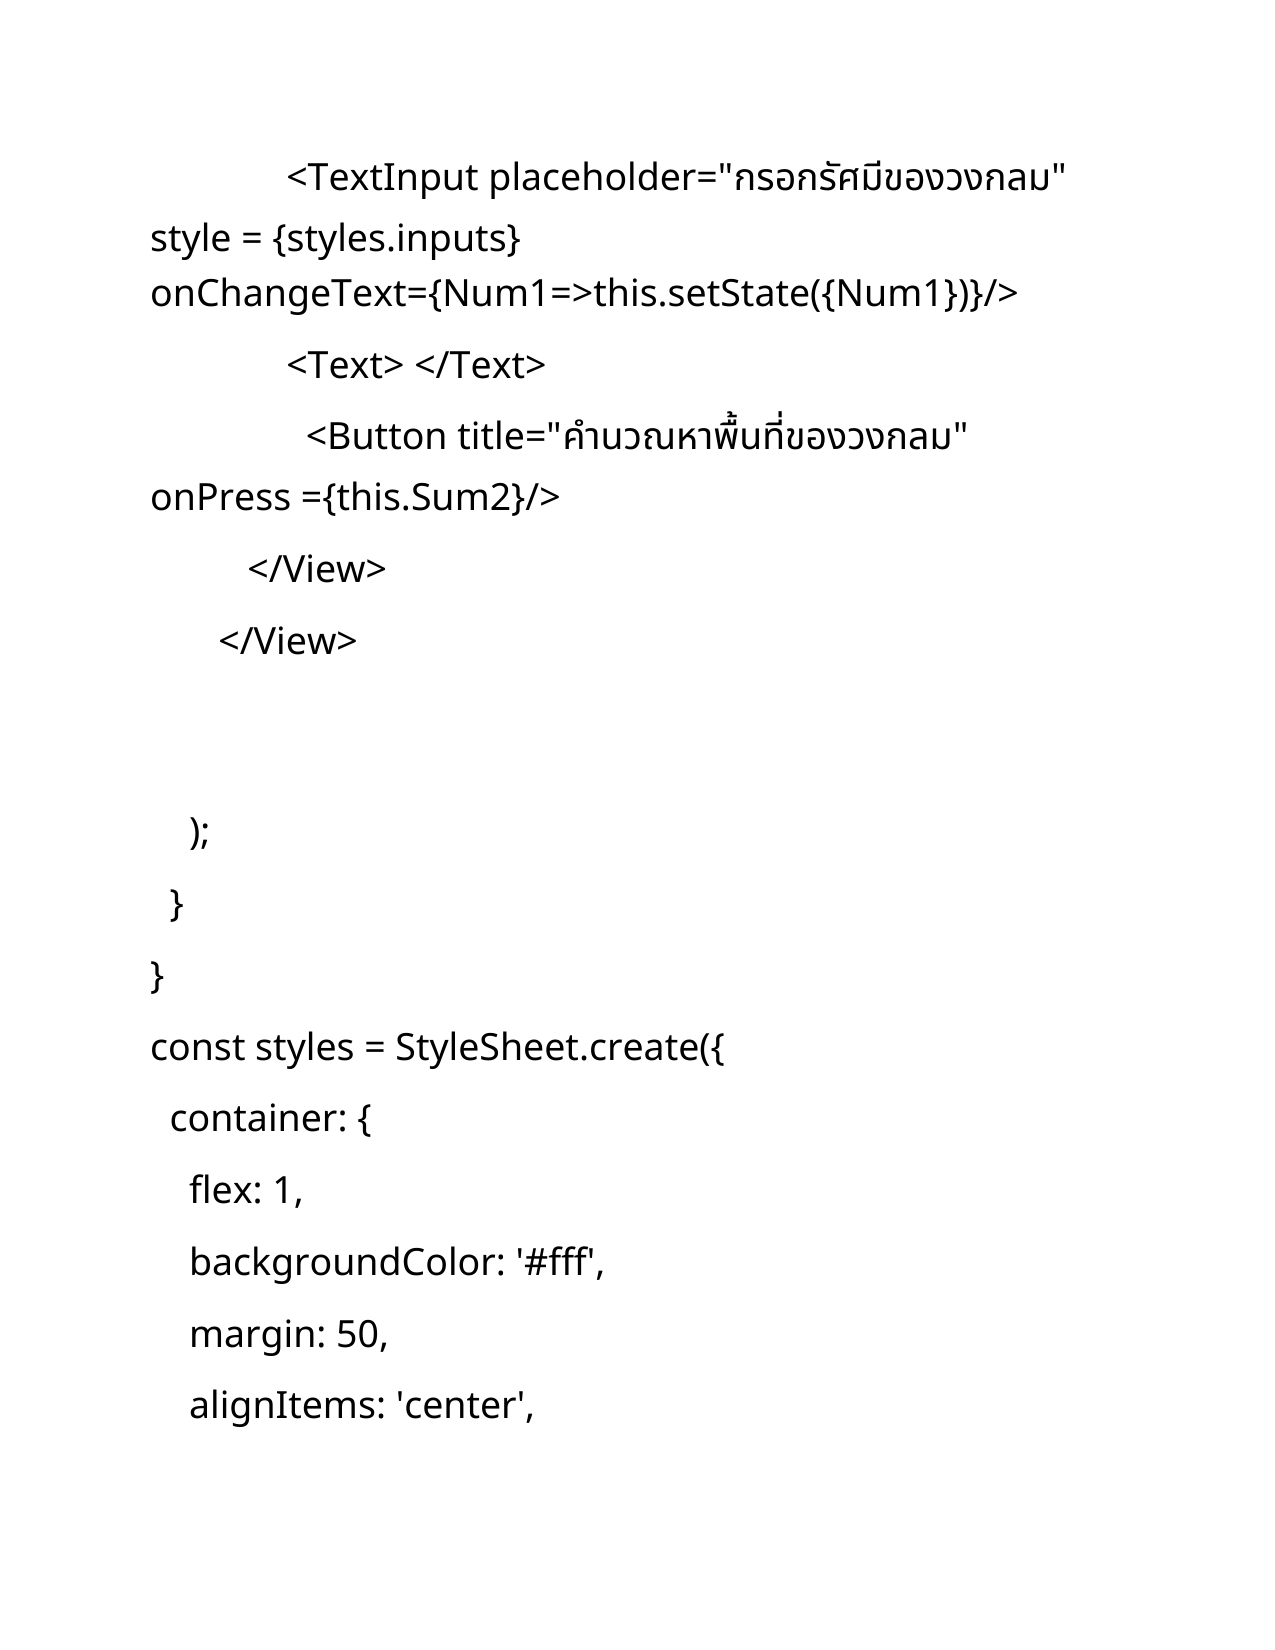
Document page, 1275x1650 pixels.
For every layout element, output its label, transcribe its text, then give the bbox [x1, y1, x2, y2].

text const styles = StyleSheet.create({ [150, 1020, 1125, 1071]
text } [150, 948, 1125, 999]
text ); [150, 805, 1125, 856]
text } [150, 876, 1125, 927]
text margin: 50, [150, 1307, 1125, 1358]
text container: { [150, 1092, 1125, 1143]
text <TextInput placeholder="กรอกรัศมีของวงกลม" style = {styles.inputs} onChangeText={Num1=>this.setState({Num1})}/> [150, 150, 1125, 317]
text flex: 1, [150, 1163, 1125, 1214]
text backgroundColor: '#fff', [150, 1235, 1125, 1286]
text <Button title="คำนวณหาพื้นที่ของวงกลม" onPress ={this.Sum2}/> [150, 410, 1125, 522]
text </View> [150, 542, 1125, 593]
text <Text> </Text> [150, 338, 1125, 389]
text </View> [150, 614, 1125, 665]
text alignItems: 'center', [150, 1379, 1125, 1430]
